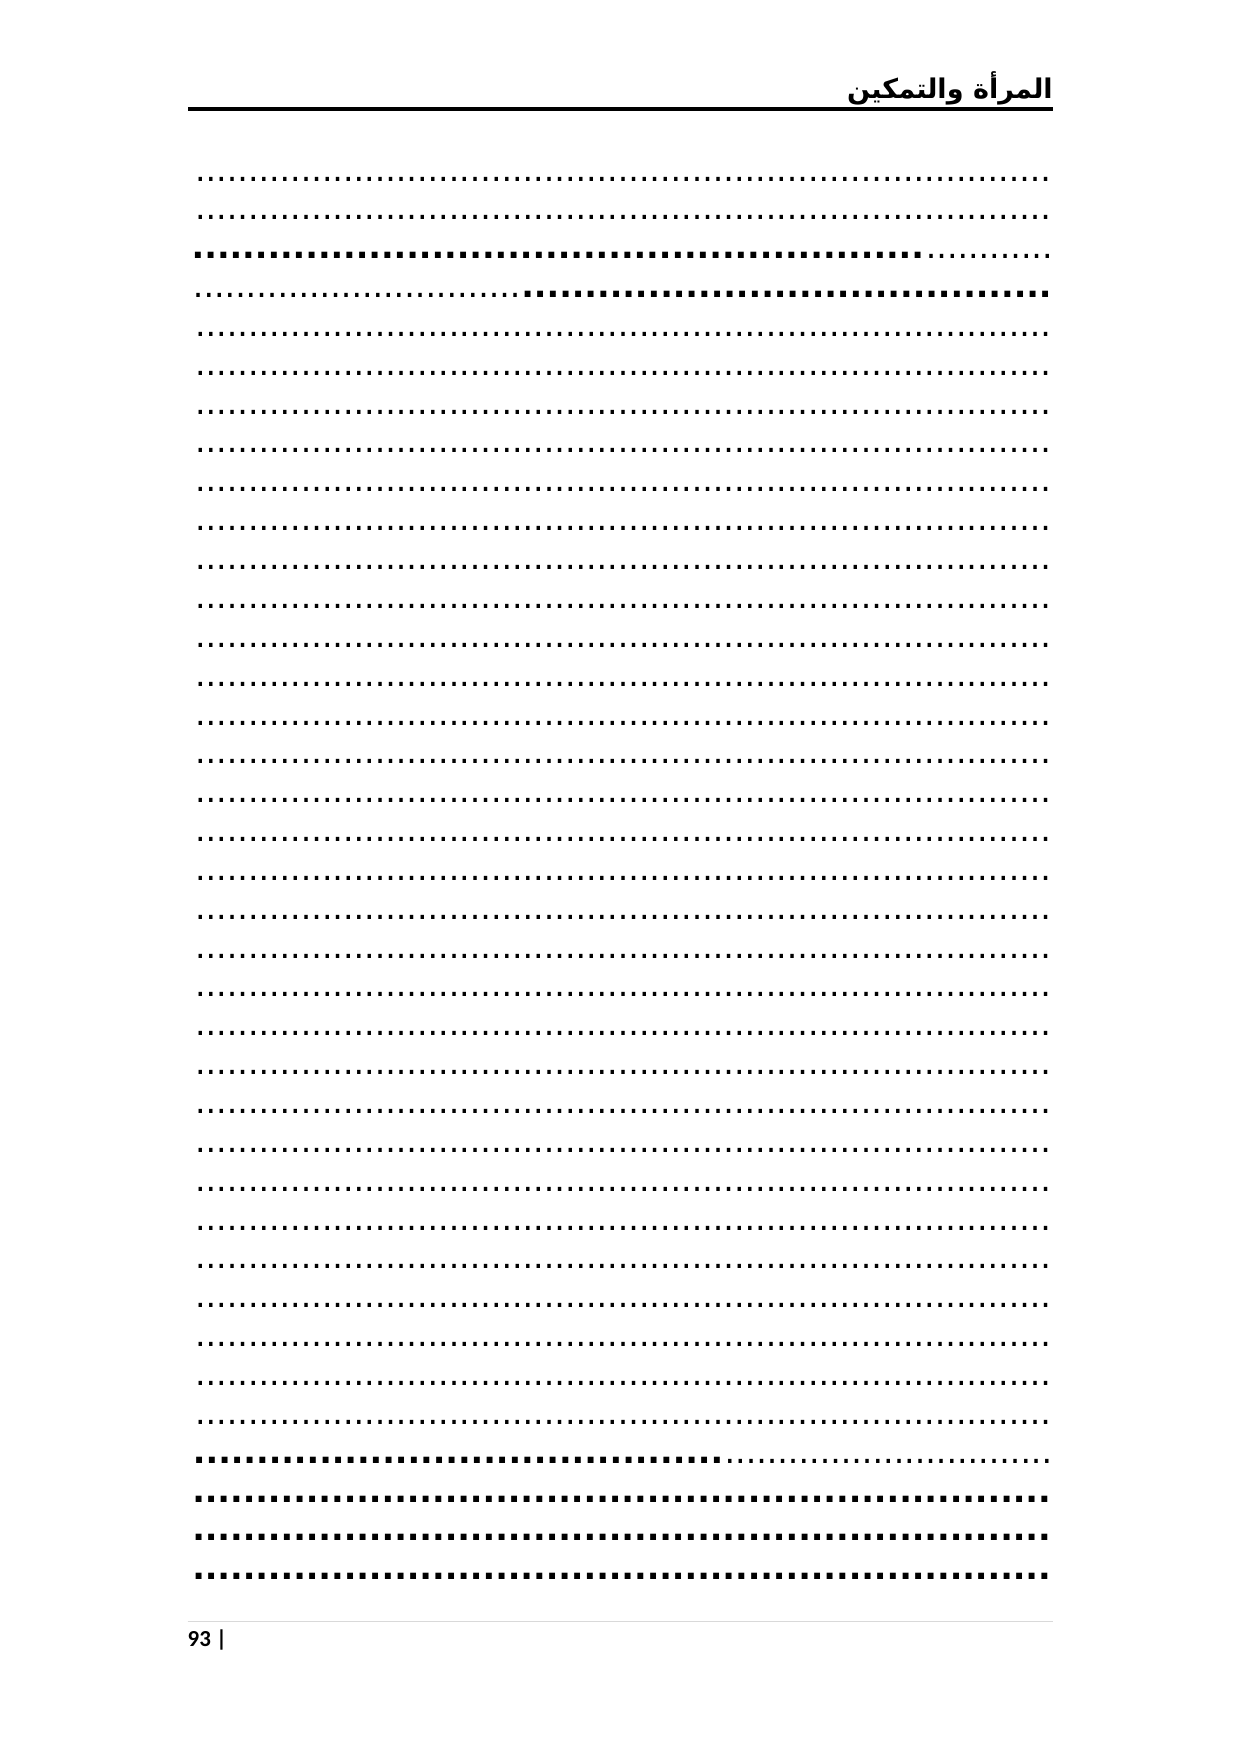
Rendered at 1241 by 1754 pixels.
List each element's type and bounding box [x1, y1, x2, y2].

text [187, 150, 1053, 1588]
